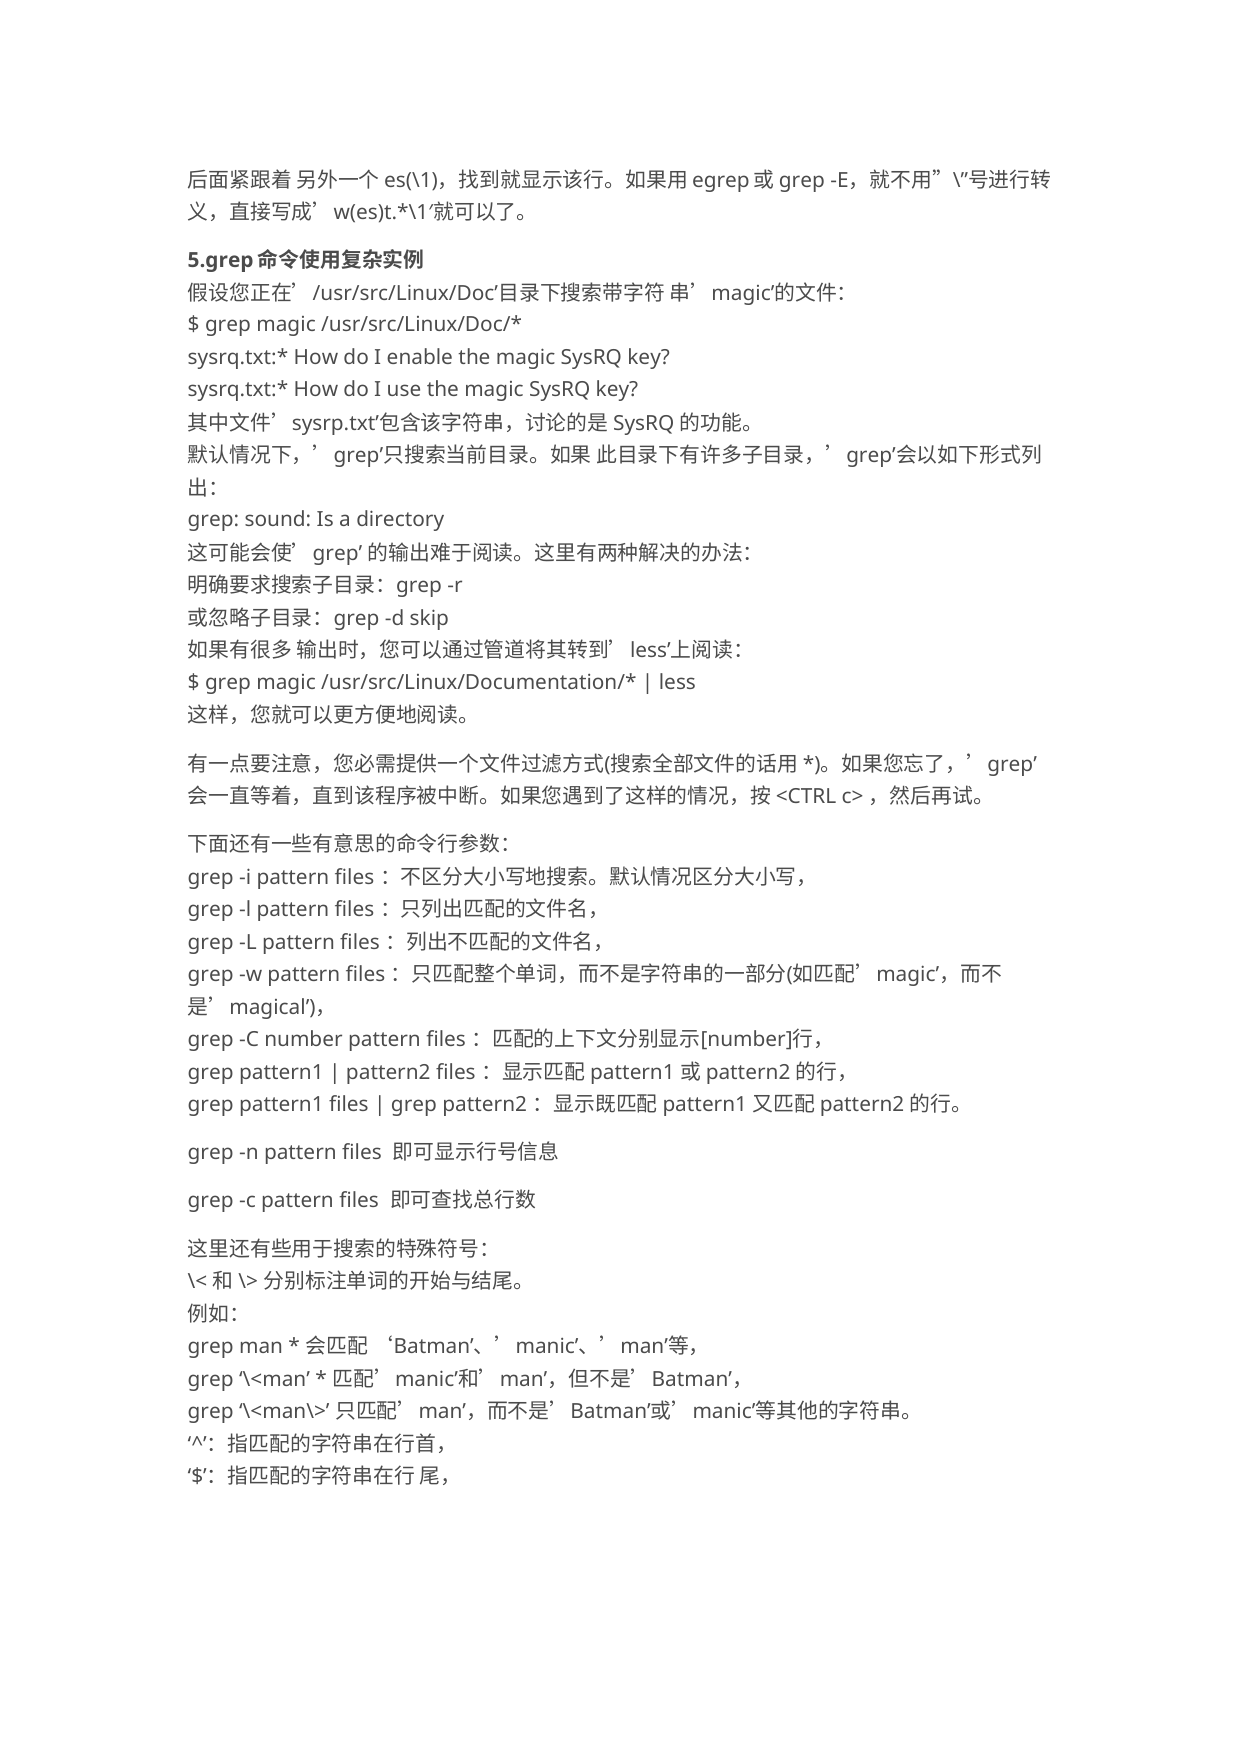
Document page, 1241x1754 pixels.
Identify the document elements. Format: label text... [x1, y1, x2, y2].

text grep -c pattern files 即可查找总行数 [187, 1183, 1053, 1215]
text 5.grep命令使用复杂实例 假设您正在’/usr/src/Linux/Doc’目录下搜索带字符 串’magic’的文件： $ grep magic /usr/src/Linux/Doc/* sysrq.txt:* How do I enable the magic SysRQ key? sysrq.txt:* How do I use the magic SysRQ key? 其中文件’sysrp.txt’包含该字符串，讨论的是 SysRQ 的功能。 默认情况下，’grep’只搜索当前目录。如果 此目录下有许多子目录，’grep’会以如下形式列出： grep: sound: Is a directory 这可能会使’grep’ 的输出难于阅读。这里有两种解决的办法： 明确要求搜索子目录：grep -r 或忽略子目录：grep -d skip 如果有很多 输出时，您可以通过管道将其转到’less’上阅读： $ grep magic /usr/src/Linux/Documentation/* | less 这样，您就可以更方便地阅读。 [187, 243, 1053, 730]
text grep -n pattern files 即可显示行号信息 [187, 1134, 1053, 1167]
text 这里还有些用于搜索的特殊符号： \< 和 \> 分别标注单词的开始与结尾。 例如： grep man * 会匹配 ‘Batman’、’manic’、’man’等， grep ‘\<man’ * 匹配’manic’和’man’，但不是’Batman’， grep ‘\<man\>’ 只匹配’man’，而不是’Batman’或’manic’等其他的字符串。 ‘^’：指匹配的字符串在行首， ‘$’：指匹配的字符串在行 尾， [187, 1231, 1053, 1491]
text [187, 162, 1053, 227]
text 有一点要注意，您必需提供一个文件过滤方式(搜索全部文件的话用 *)。如果您忘了，’grep’会一直等着，直到该程序被中断。如果您遇到了这样的情况，按 <CTRL c> ，然后再试。 [187, 746, 1053, 811]
text 下面还有一些有意思的命令行参数： grep -i pattern files ：不区分大小写地搜索。默认情况区分大小写， grep -l pattern files ：只列出匹配的文件名， grep -L pattern files ：列出不匹配的文件名， grep -w pattern files ：只匹配整个单词，而不是字符串的一部分(如匹配’magic’，而不是’magical’)， grep -C number pattern files ：匹配的上下文分别显示[number]行， grep pattern1 | pattern2 files ：显示匹配 pattern1 或 pattern2 的行， grep pattern1 files | grep pattern2 ：显示既匹配 pattern1 又匹配 pattern2 的行。 [187, 826, 1053, 1119]
